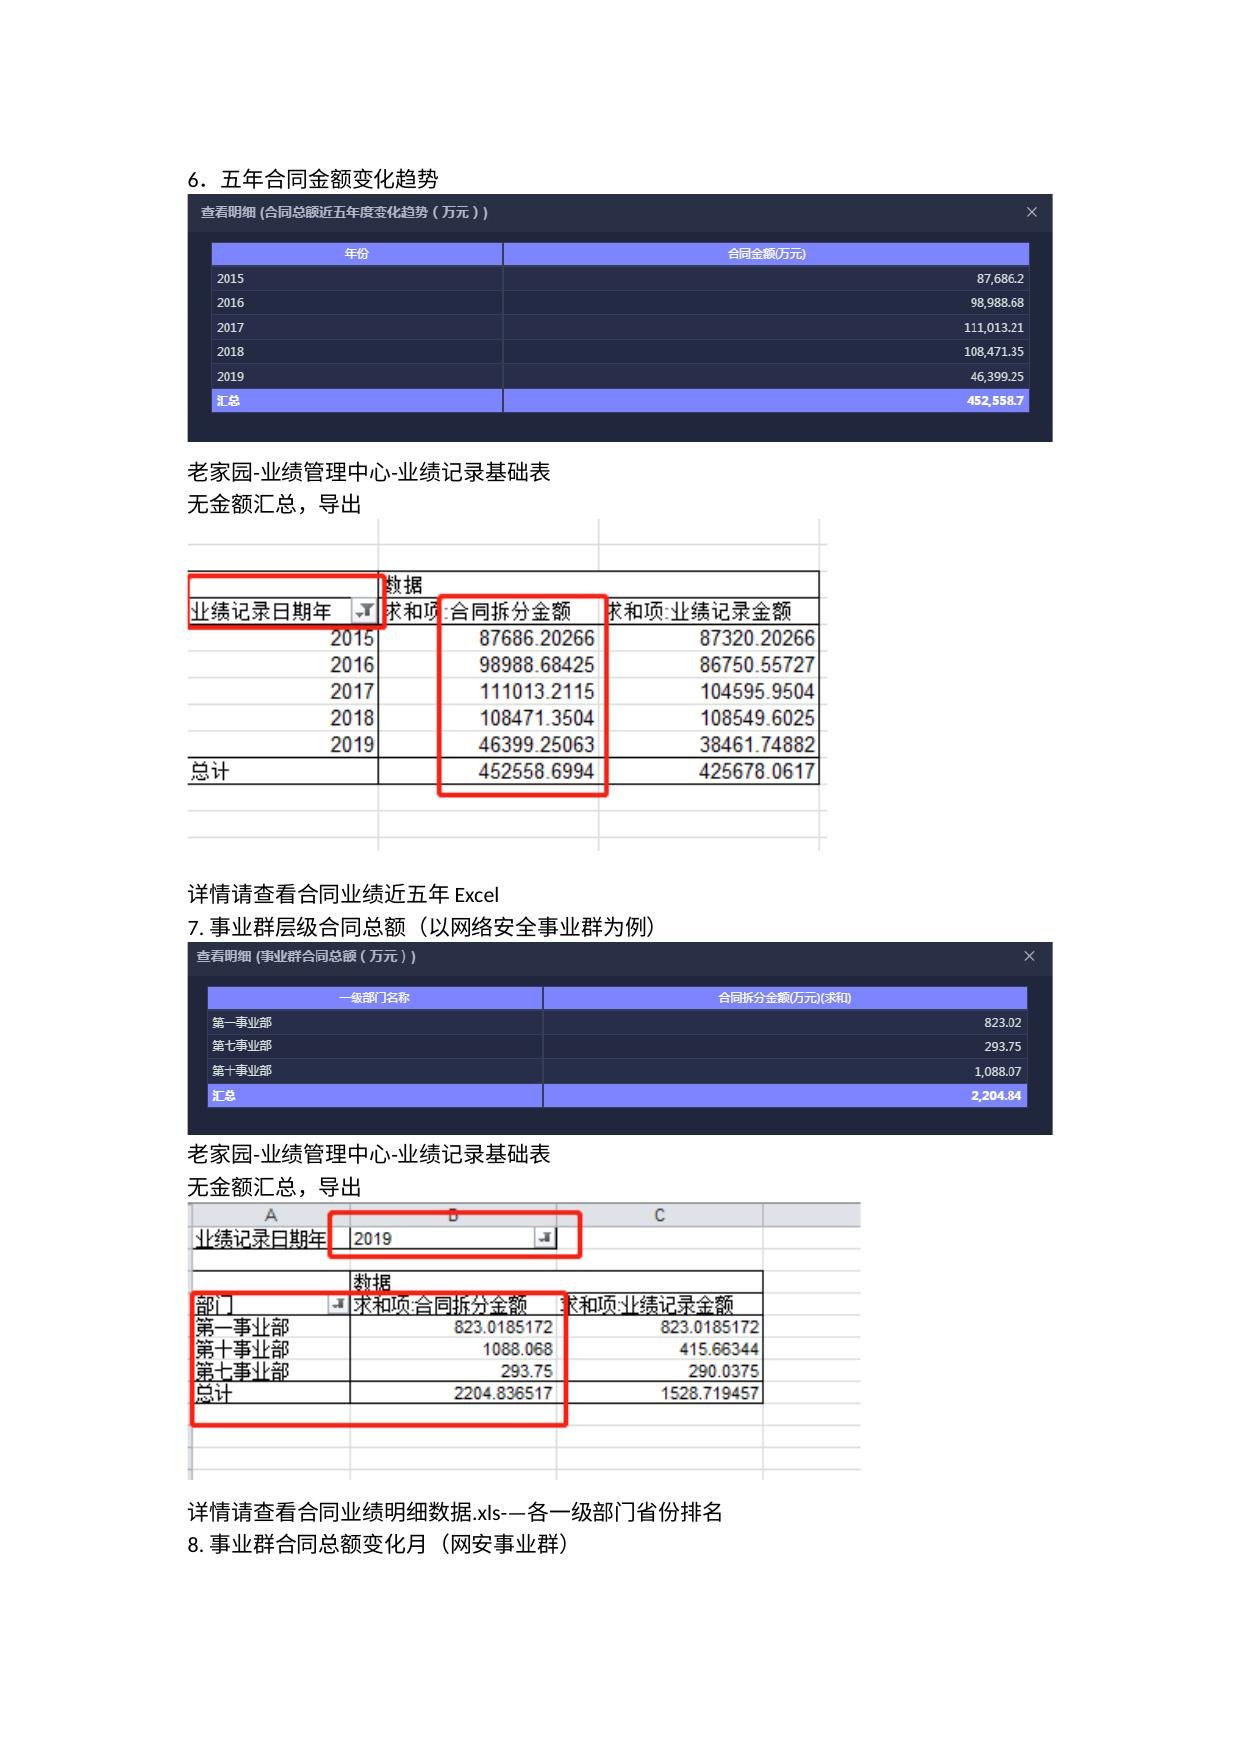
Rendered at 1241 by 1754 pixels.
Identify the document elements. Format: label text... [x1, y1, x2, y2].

picture [187, 1202, 861, 1480]
text 详情请查看合同业绩明细数据.xls-—各一级部门省份排名 [187, 1494, 1053, 1527]
picture [187, 942, 1053, 1135]
text 6．五年合同金额变化趋势 [187, 162, 1053, 194]
picture [187, 194, 1053, 442]
picture [187, 519, 828, 851]
text 老家园-业绩管理中心-业绩记录基础表 [187, 1137, 1053, 1169]
text 老家园-业绩管理中心-业绩记录基础表 [187, 454, 1053, 487]
text 无金额汇总，导出 [187, 487, 1053, 519]
text 8. 事业群合同总额变化月（网安事业群） [187, 1527, 1053, 1559]
text 详情请查看合同业绩近五年Excel [187, 877, 1053, 909]
text 无金额汇总，导出 [187, 1169, 1053, 1202]
text 7. 事业群层级合同总额（以网络安全事业群为例） [187, 909, 1053, 942]
